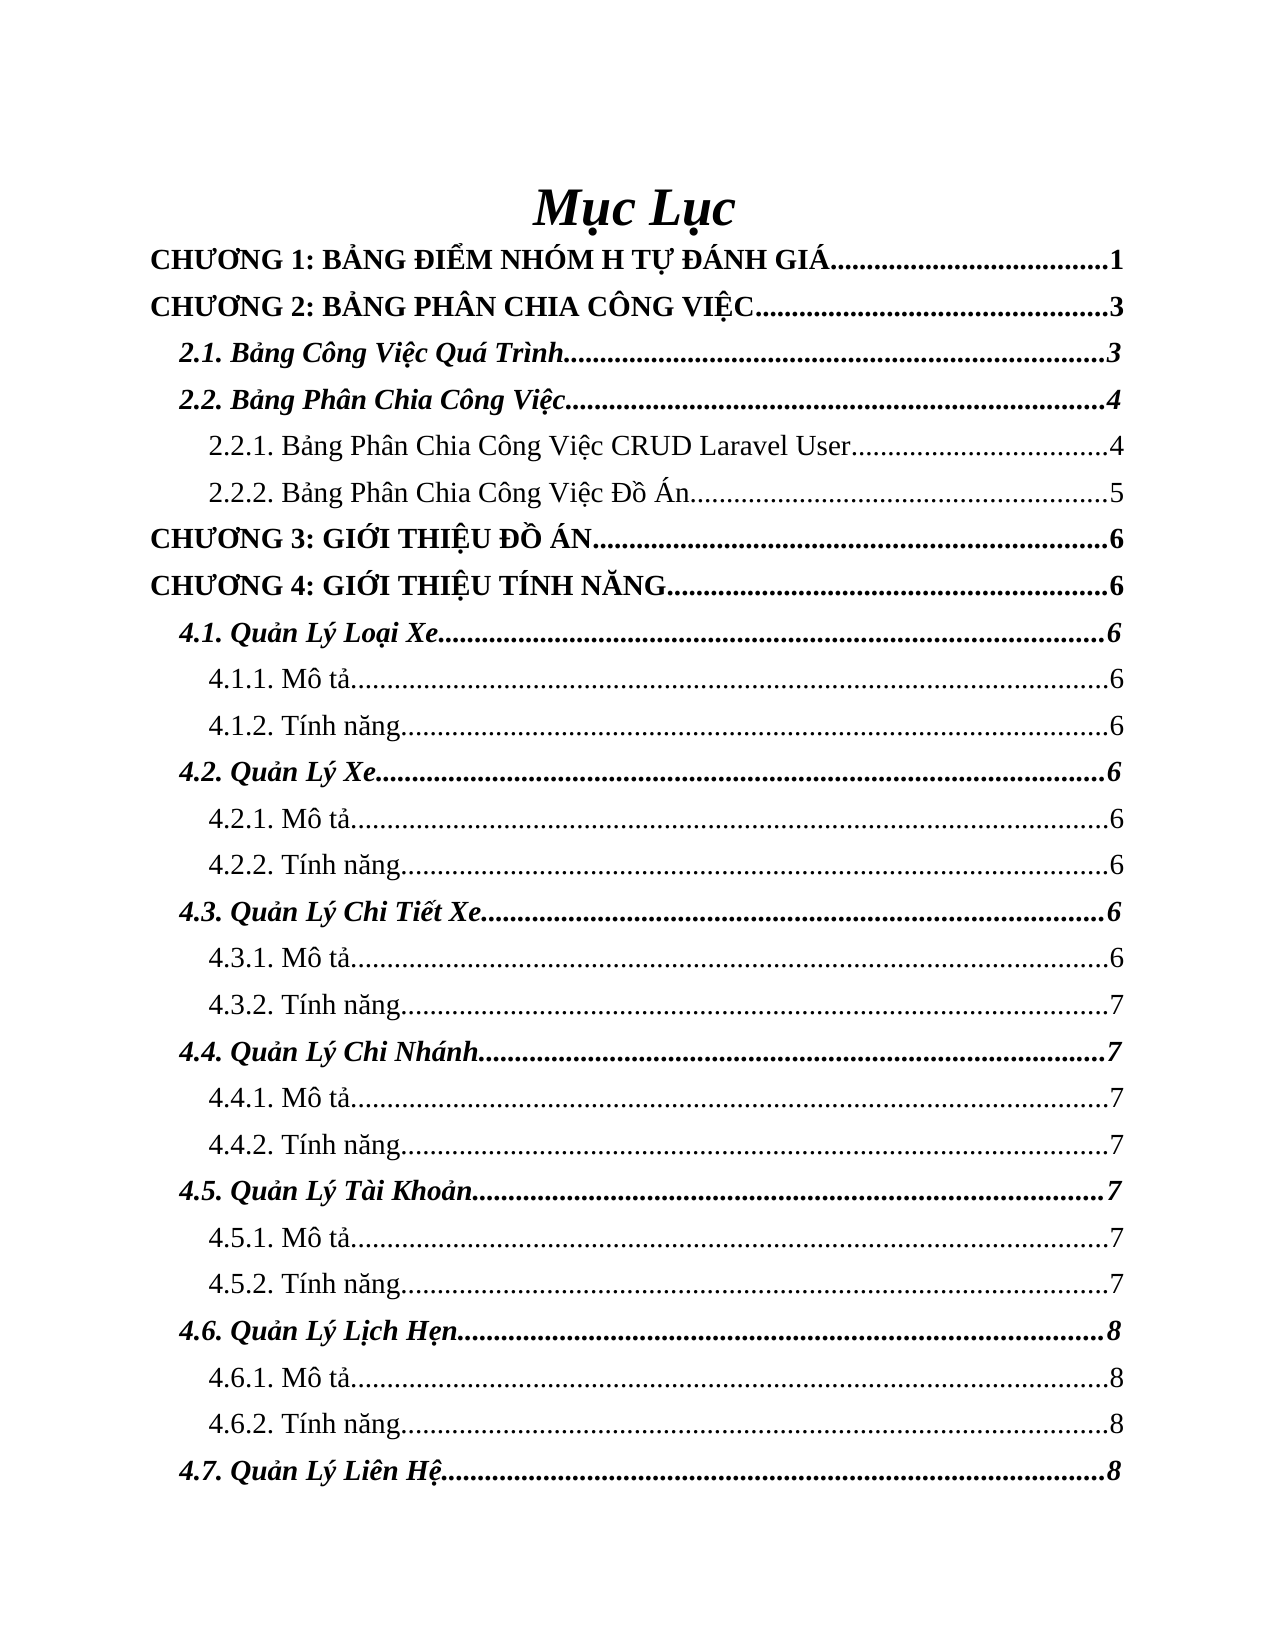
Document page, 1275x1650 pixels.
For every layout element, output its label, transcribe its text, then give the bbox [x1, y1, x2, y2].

text 2.2.1. Bảng Phân Chia Công Việc CRUD Laravel User 4 [208, 428, 1125, 462]
text 4.4.2. Tính năng 7 [208, 1127, 1125, 1160]
text 4.4.1. Mô tả 7 [208, 1080, 1125, 1114]
text Mục Lục [150, 175, 1125, 237]
text 4.6.2. Tính năng 8 [208, 1406, 1125, 1440]
text 4.4. Quản Lý Chi Nhánh 7 [179, 1034, 1125, 1067]
text CHƯƠNG 2: BẢNG PHÂN CHIA CÔNG VIỆC 3 [150, 289, 1125, 322]
text CHƯƠNG 3: GIỚI THIỆU ĐỒ ÁN 6 [150, 522, 1125, 555]
text 4.2.1. Mô tả 6 [208, 801, 1125, 834]
text 4.2.2. Tính năng 6 [208, 847, 1125, 881]
text 4.2. Quản Lý Xe 6 [179, 754, 1125, 788]
text 4.1.1. Mô tả 6 [208, 661, 1125, 695]
text CHƯƠNG 1: BẢNG ĐIỂM NHÓM H TỰ ĐÁNH GIÁ 1 [150, 242, 1125, 276]
text 2.2.2. Bảng Phân Chia Công Việc Đồ Án 5 [208, 475, 1125, 508]
text 4.5.2. Tính năng 7 [208, 1267, 1125, 1300]
text 4.3. Quản Lý Chi Tiết Xe 6 [179, 894, 1125, 928]
text 2.1. Bảng Công Việc Quá Trình 3 [179, 335, 1125, 369]
text CHƯƠNG 4: GIỚI THIỆU TÍNH NĂNG 6 [150, 568, 1125, 602]
text 4.3.1. Mô tả 6 [208, 941, 1125, 974]
text 2.2. Bảng Phân Chia Công Việc 4 [179, 382, 1125, 415]
text 4.5. Quản Lý Tài Khoản 7 [179, 1173, 1125, 1207]
text 4.1.2. Tính năng 6 [208, 708, 1125, 741]
text 4.1. Quản Lý Loại Xe 6 [179, 615, 1125, 648]
text 4.6.1. Mô tả 8 [208, 1360, 1125, 1393]
text 4.7. Quản Lý Liên Hệ 8 [179, 1453, 1125, 1486]
text 4.3.2. Tính năng 7 [208, 987, 1125, 1021]
text 4.6. Quản Lý Lịch Hẹn 8 [179, 1313, 1125, 1347]
text 4.5.1. Mô tả 7 [208, 1220, 1125, 1253]
